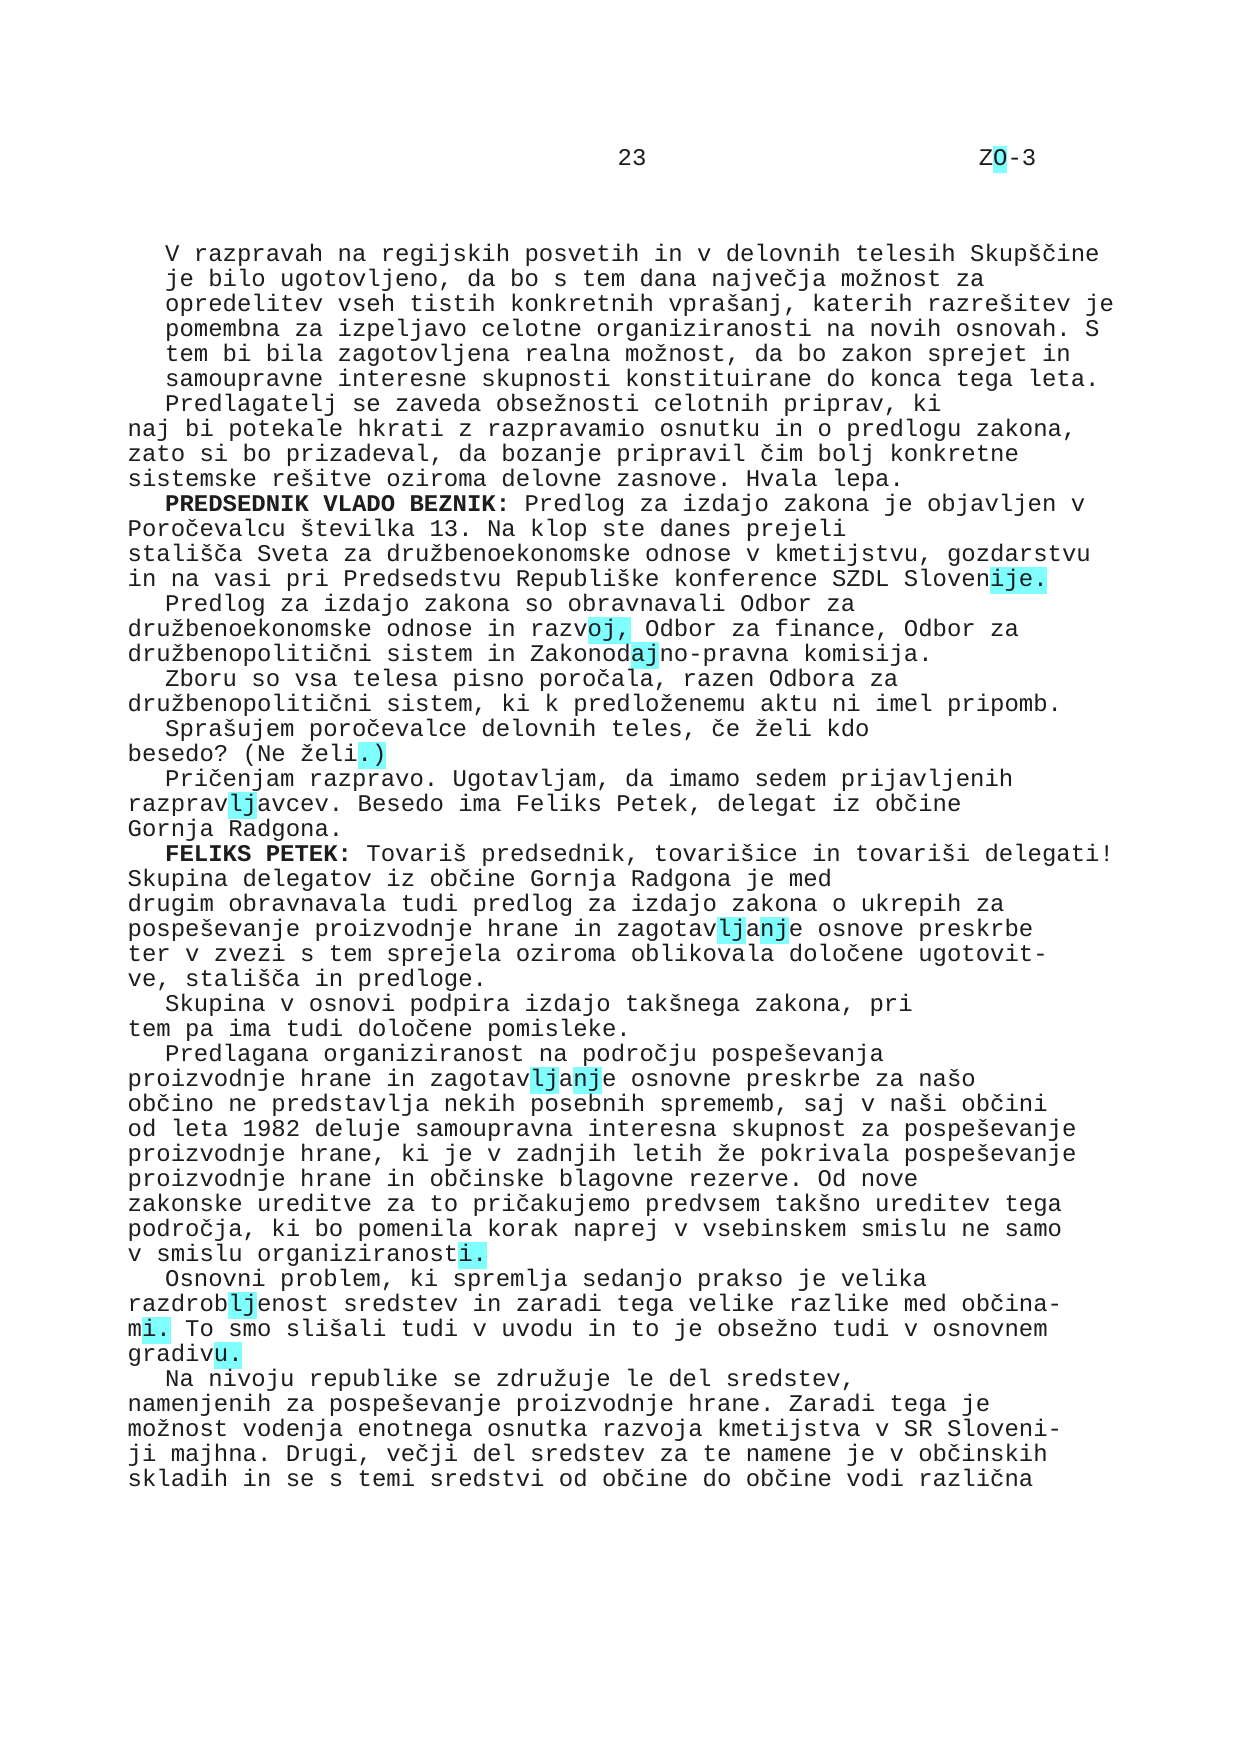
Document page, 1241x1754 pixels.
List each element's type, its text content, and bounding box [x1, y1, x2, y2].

text Zboru so vsa telesa pisno poročala, razen Odbora za družbenopolitični sistem, ki k predloženemu aktu ni imel pripomb. [127, 667, 1117, 717]
text FELIKS PETEK: Tovariš predsednik, tovarišice in tovariši delegati! Skupina delegatov iz občine Gornja Radgona je med drugim obravnavala tudi predlog za izdajo zakona o ukrepih za pospeševanje proizvodnje hrane in zagotavljanje osnove preskrbe ter v zvezi s tem sprejela oziroma oblikovala določene ugotovit- ve, stališča in predloge. [127, 842, 1117, 992]
text Predlog za izdajo zakona so obravnavali Odbor za družbenoekonomske odnose in razvoj, Odbor za finance, Odbor za družbenopolitični sistem in Zakonodajno-pravna komisija. [127, 592, 1117, 667]
text Predlagatelj se zaveda obsežnosti celotnih priprav, ki naj bi potekale hkrati z razpravami o osnutku in o predlogu zakona, zato si bo prizadeval, da bo zanje pripravil čim bolj konkretne sistemske rešitve oziroma delovne zasnove. Hvala lepa. [127, 392, 1117, 492]
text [127, 1367, 1117, 1492]
text Predlagana organiziranost na področju pospeševanja proizvodnje hrane in zagotavljanje osnovne preskrbe za našo občino ne predstavlja nekih posebnih sprememb, saj v naši občini od leta 1982 deluje samoupravna interesna skupnost za pospeševanje proizvodnje hrane, ki je v zadnjih letih že pokrivala pospeševanje proizvodnje hrane in občinske blagovne rezerve. Od nove zakonske ureditve za to pričakujemo predvsem takšno ureditev tega področja, ki bo pomenila korak naprej v vsebinskem smislu ne samo v smislu organiziranosti. [127, 1042, 1117, 1267]
text V razpravah na regijskih posvetih in v delovnih telesih Skupščine je bilo ugotovljeno, da bo s tem dana največja možnost za opredelitev vseh tistih konkretnih vprašanj, katerih razrešitev je pomembna za izpeljavo celotne organiziranosti na novih osnovah. S tem bi bila zagotovljena realna možnost, da bo zakon sprejet in samoupravne interesne skupnosti konstituirane do konca tega leta. [165, 242, 1117, 392]
text PREDSEDNIK VLADO BEZNIK: Predlog za izdajo zakona je objavljen v Poročevalcu številka 13. Na klop ste danes prejeli stališča Sveta za družbenoekonomske odnose v kmetijstvu, gozdarstvu in na vasi pri Predsedstvu Republiške konference SZDL Slovenije. [127, 492, 1117, 592]
text Sprašujem poročevalce delovnih teles, če želi kdo besedo? (Ne želi.) [127, 717, 1117, 767]
text Pričenjam razpravo. Ugotavljam, da imamo sedem prijavljenih razpravljavcev. Besedo ima Feliks Petek, delegat iz občine Gornja Radgona. [127, 767, 1117, 842]
text Osnovni problem, ki spremlja sedanjo prakso je velika razdrobljenost sredstev in zaradi tega velike razlike med občina- mi. To smo slišali tudi v uvodu in to je obsežno tudi v osnovnem gradivu. [127, 1267, 1117, 1367]
text Skupina v osnovi podpira izdajo takšnega zakona, pri tem pa ima tudi določene pomisleke. [127, 992, 1117, 1042]
